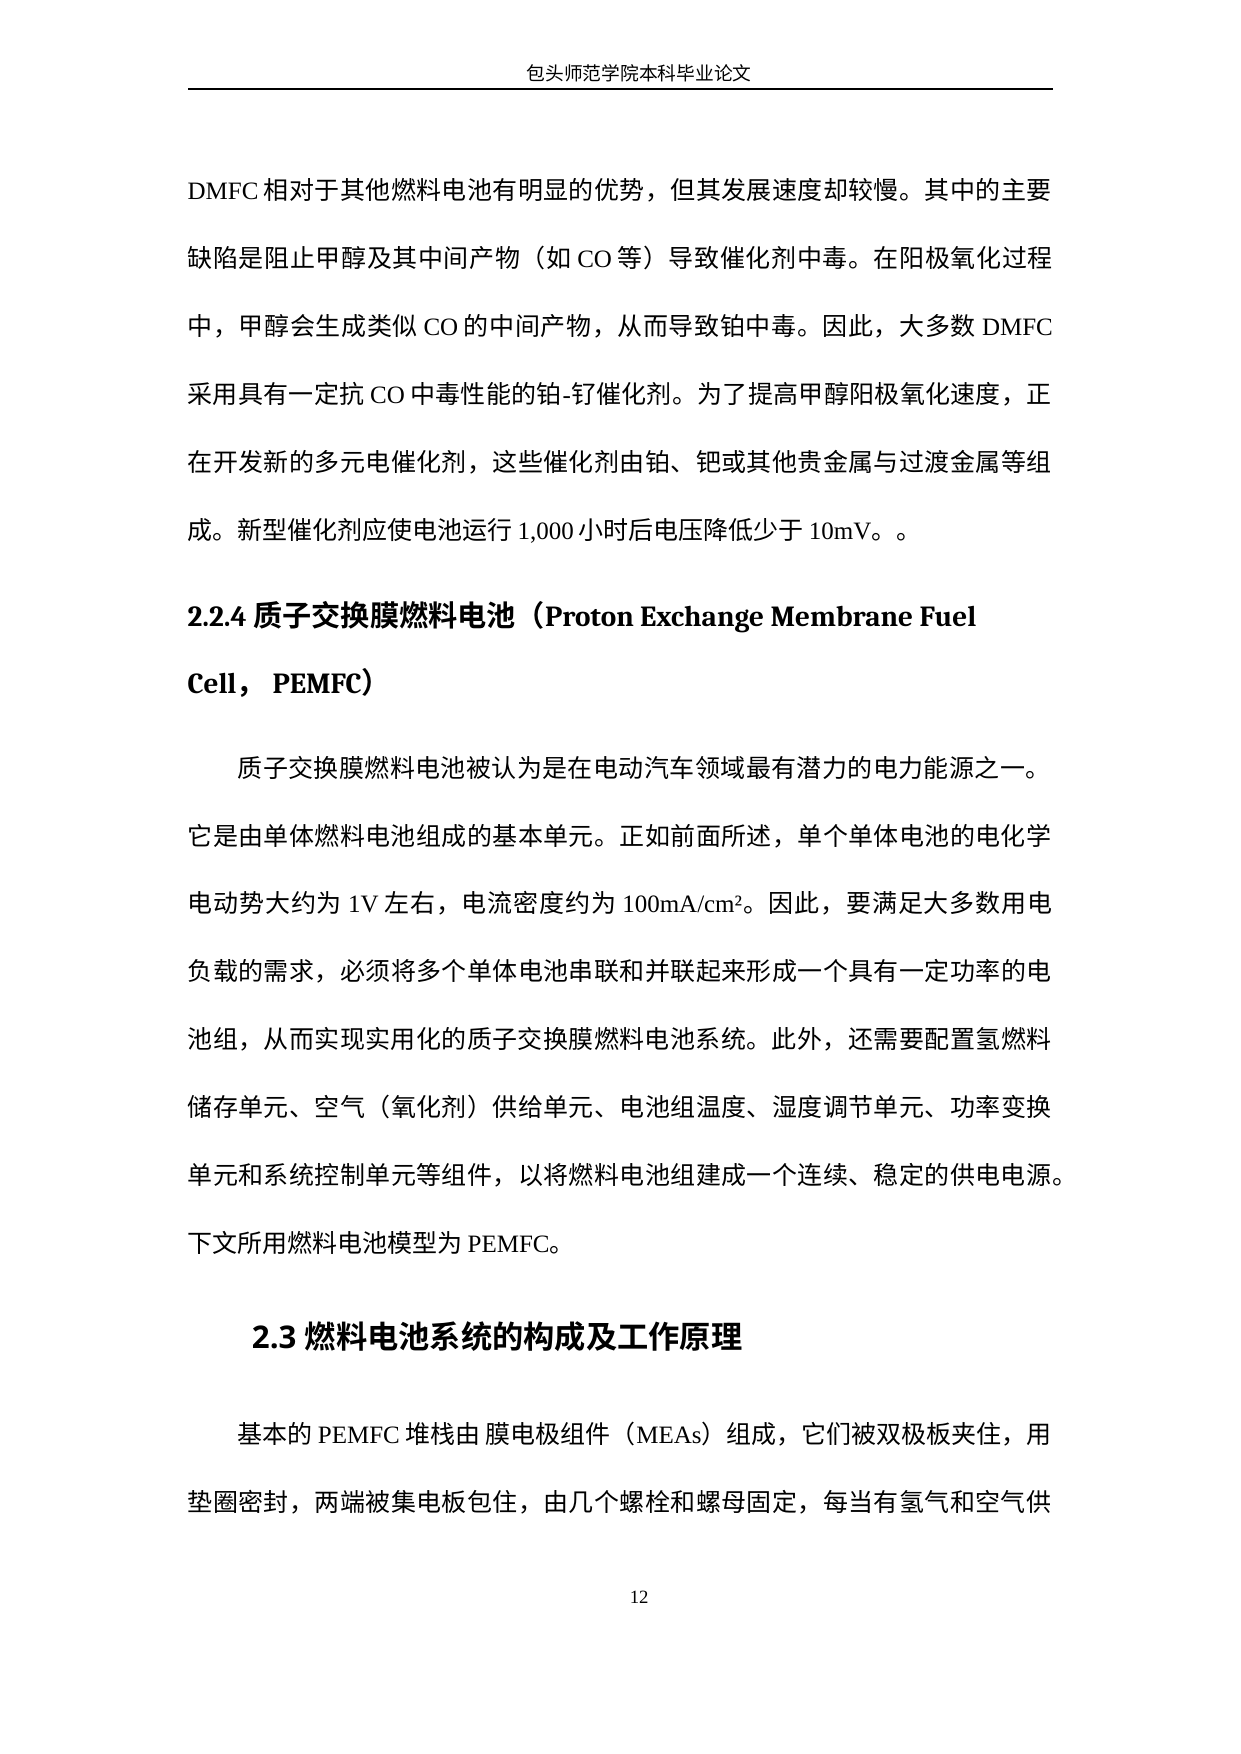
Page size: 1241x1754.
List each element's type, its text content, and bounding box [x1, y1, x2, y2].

text 基本的PEMFC堆栈由 膜电极组件（MEAs）组成，它们被双极板夹住，用垫圈密封，两端被集电板包住，由几个螺栓和螺母固定，每当有氢气和空气供应时，电化学氧化还原反应就会产生电能，如图1.所示 [187, 1399, 1053, 1535]
title 2.2.4 质子交换膜燃料电池（Proton Exchange Membrane Fuel Cell， PEMFC） [187, 579, 1053, 715]
subtitle 2.3 燃料电池系统的构成及工作原理 [187, 1301, 1053, 1368]
text 质子交换膜燃料电池被认为是在电动汽车领域最有潜力的电力能源之一。它是由单体燃料电池组成的基本单元。正如前面所述，单个单体电池的电化学电动势大约为1V左右，电流密度约为100mA/cm²。因此，要满足大多数用电负载的需求，必须将多个单体电池串联和并联起来形成一个具有一定功率的电池组，从而实现实用化的质子交换膜燃料电池系统。此外，还需要配置氢燃料储存单元、空气（氧化剂）供给单元、电池组温度、湿度调节单元、功率变换单元和系统控制单元等组件，以将燃料电池组建成一个连续、稳定的供电电源。下文所用燃料电池模型为PEMFC。 [187, 732, 1053, 1276]
